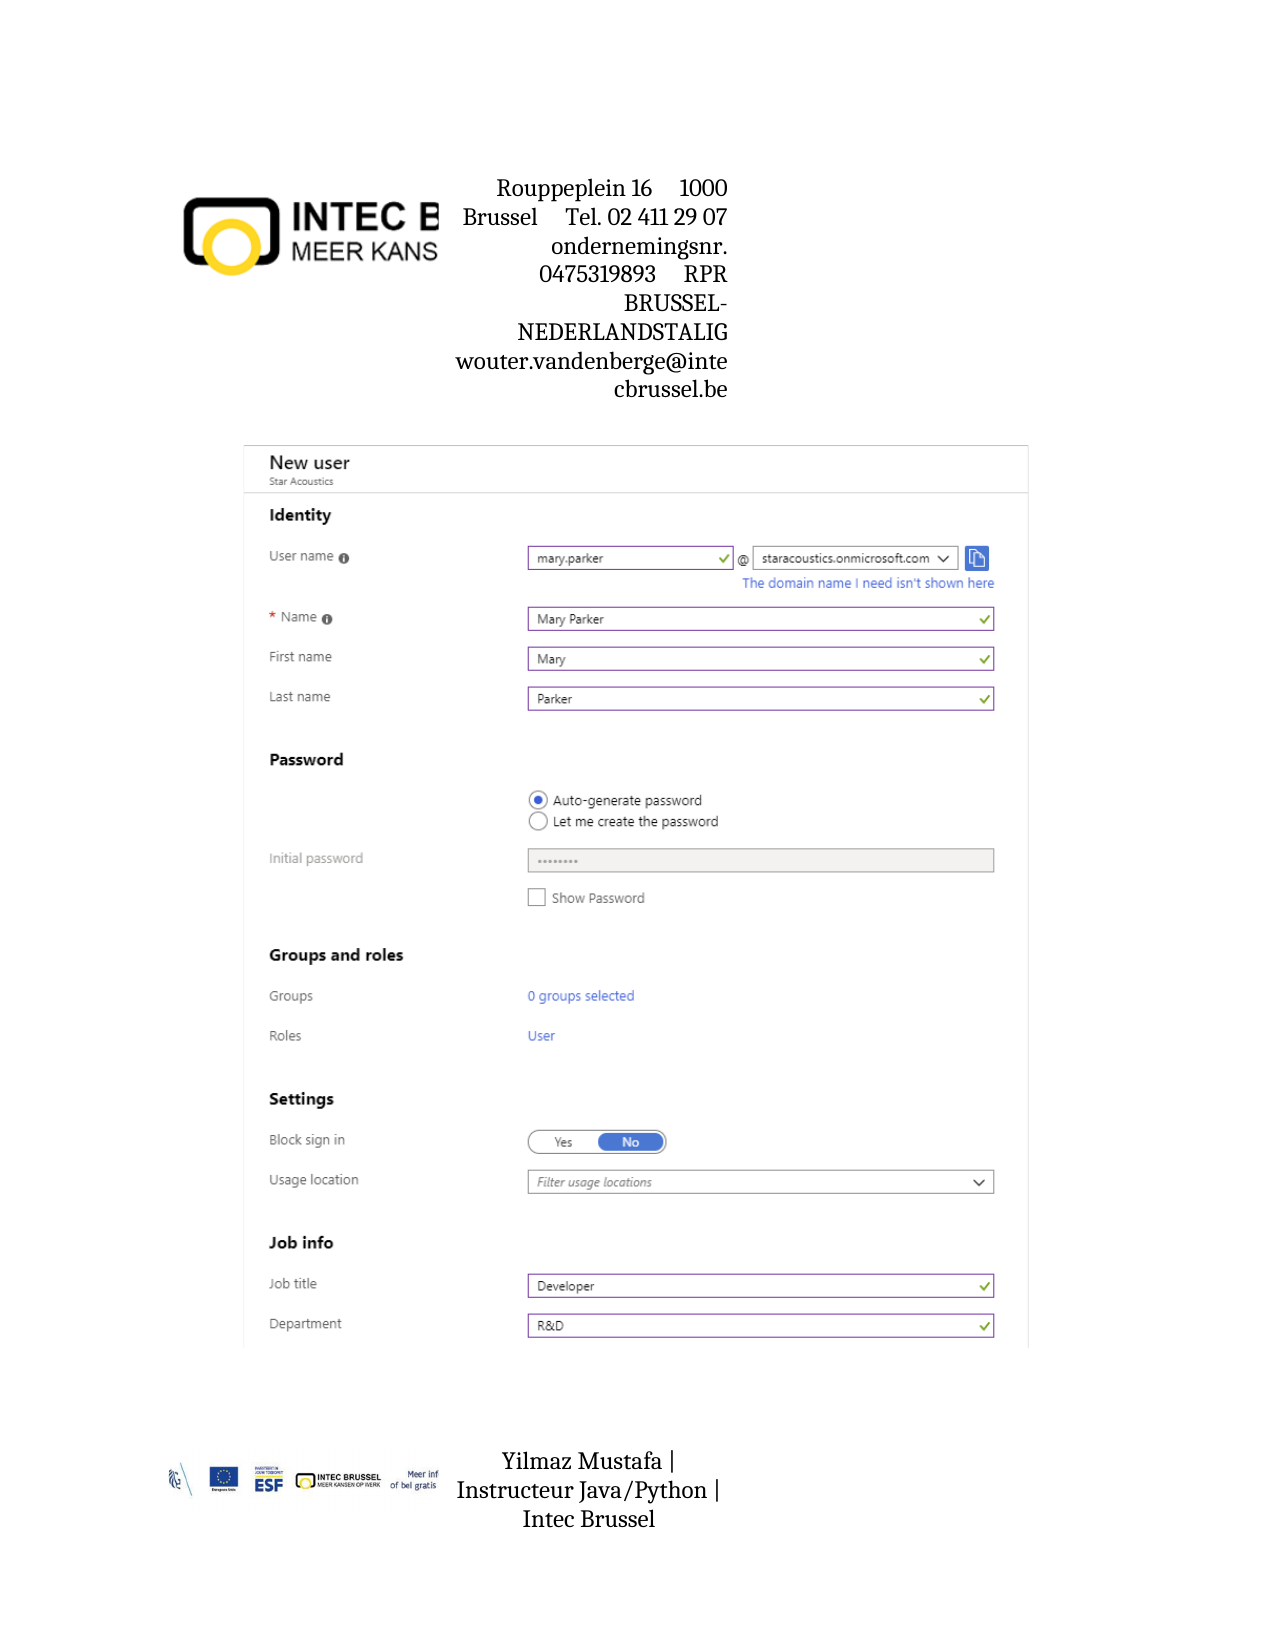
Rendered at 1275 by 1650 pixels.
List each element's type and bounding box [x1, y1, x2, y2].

picture [168, 1447, 439, 1512]
picture [168, 174, 439, 293]
picture [243, 445, 1029, 1348]
